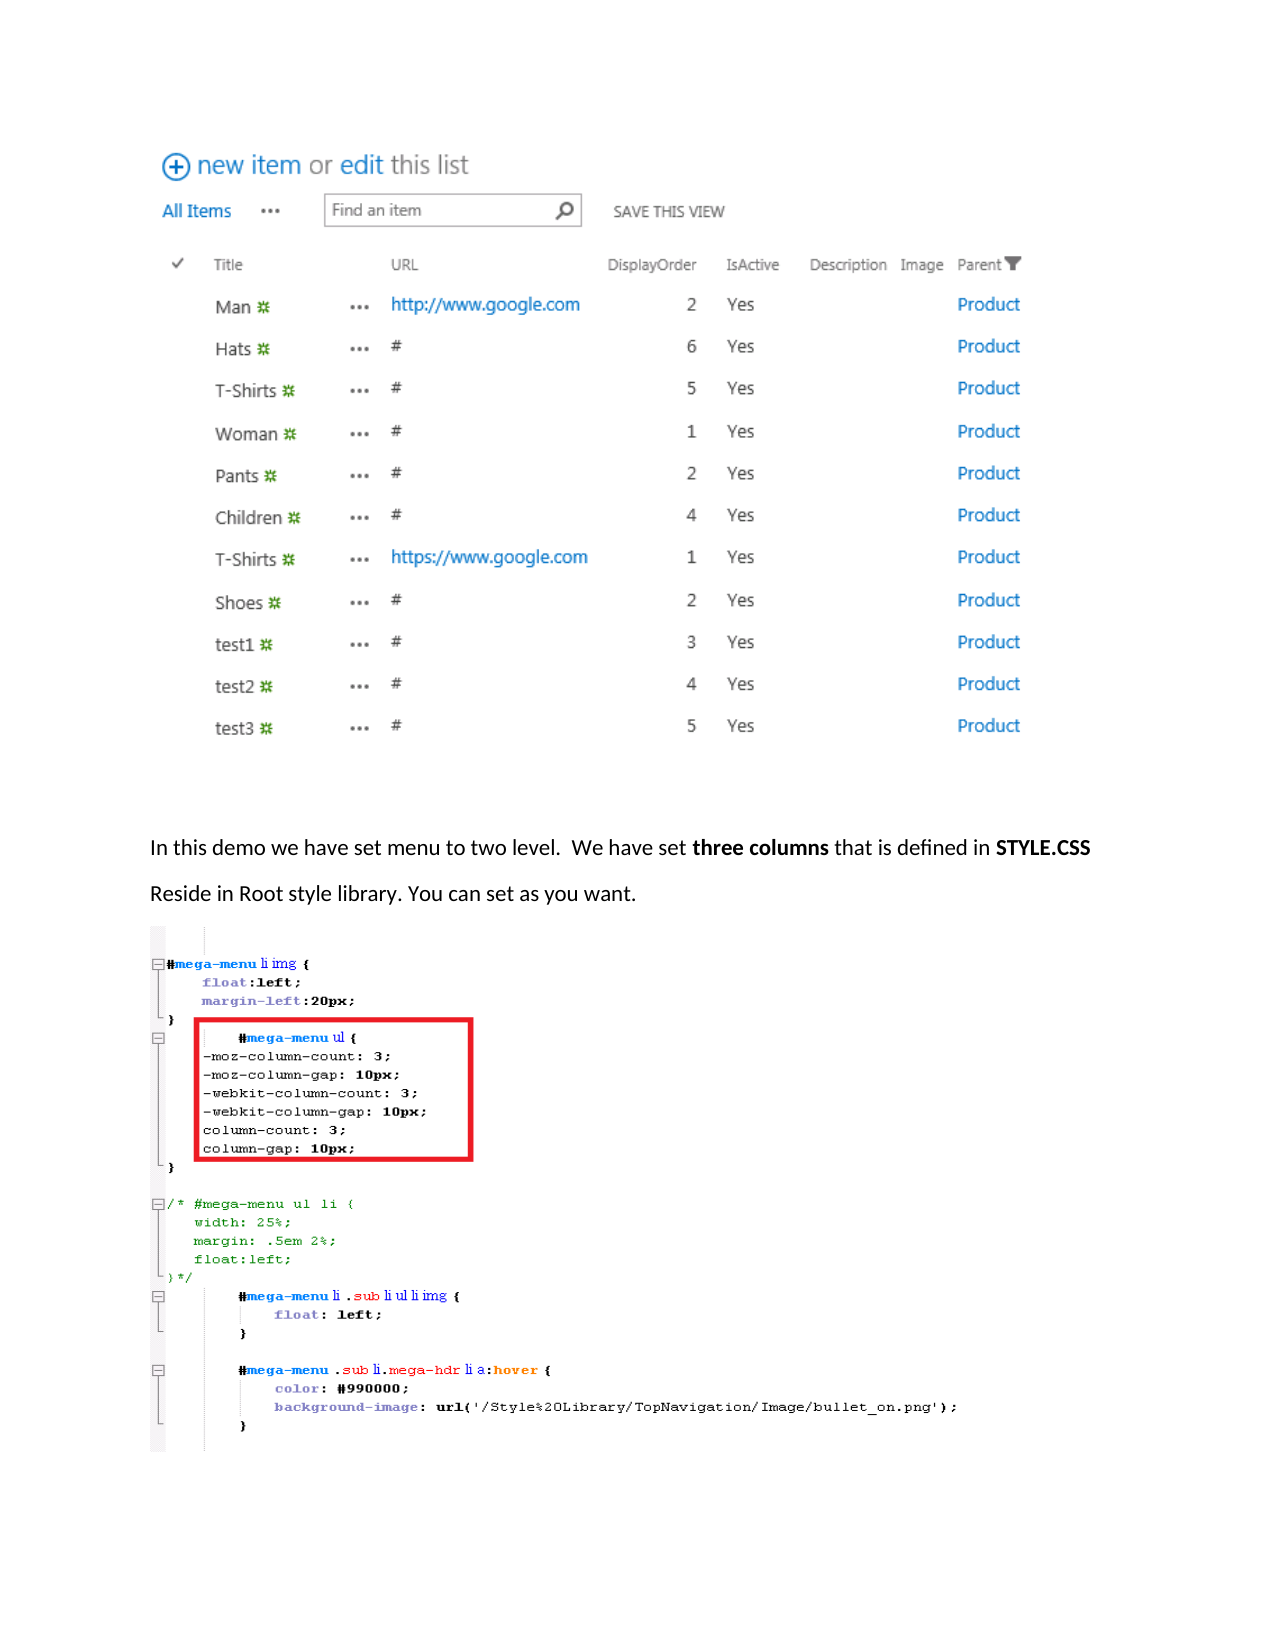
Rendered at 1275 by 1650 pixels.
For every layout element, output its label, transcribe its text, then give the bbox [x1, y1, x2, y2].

picture [150, 926, 1125, 1452]
text Reside in Root style library. You can set as you want. [150, 879, 1125, 908]
picture [150, 150, 1125, 767]
text In this demo we have set menu to two level. We have set three columns that is defined in STYLE.CSS [150, 833, 1125, 861]
